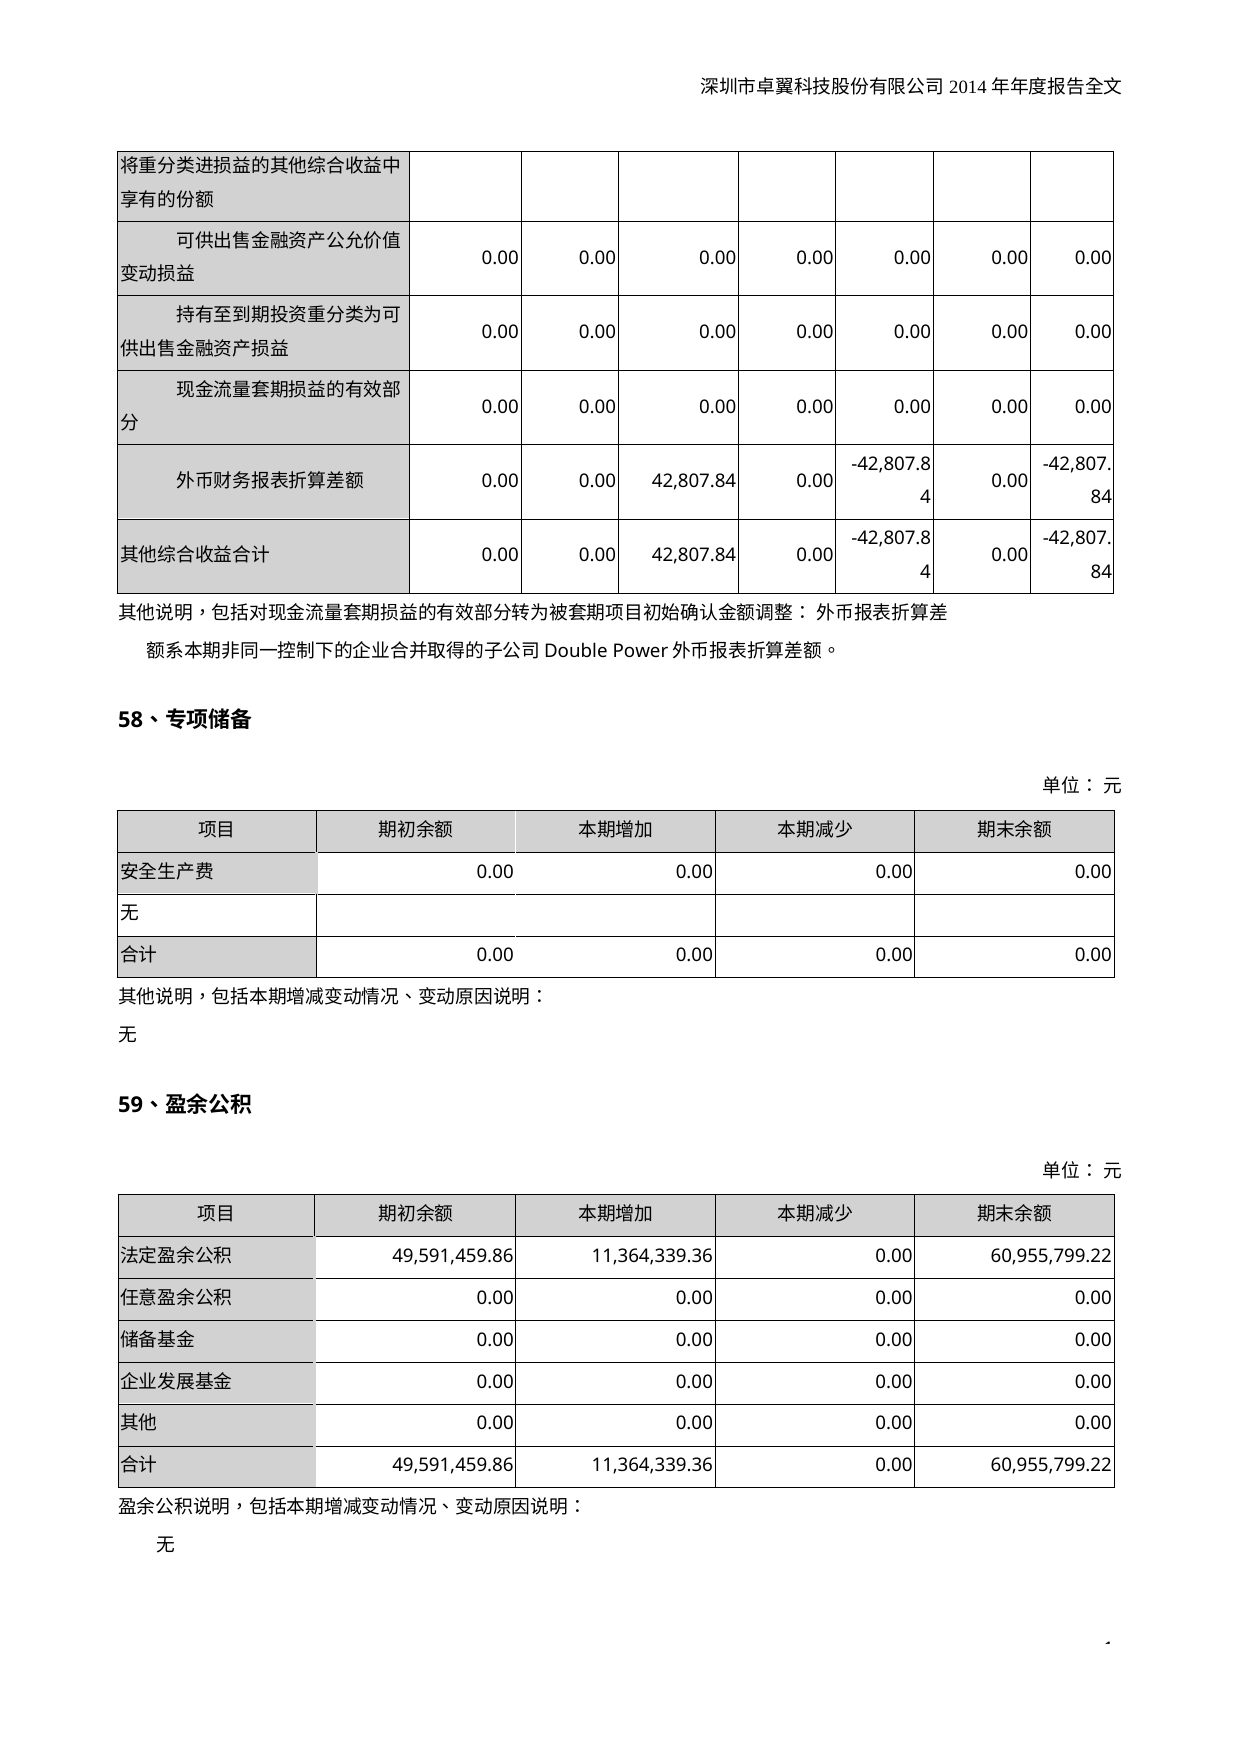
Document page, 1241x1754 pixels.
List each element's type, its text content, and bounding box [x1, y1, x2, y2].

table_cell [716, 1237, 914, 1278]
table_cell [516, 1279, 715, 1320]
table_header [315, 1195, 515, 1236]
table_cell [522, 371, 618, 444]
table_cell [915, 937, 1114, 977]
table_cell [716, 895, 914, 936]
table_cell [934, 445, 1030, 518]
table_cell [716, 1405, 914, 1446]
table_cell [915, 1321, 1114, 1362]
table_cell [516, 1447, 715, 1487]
text 盈余公积说明，包括本期增减变动情况、变动原因说明： 无 [118, 1493, 589, 1557]
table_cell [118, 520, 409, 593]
text 其他说明，包括本期增减变动情况、变动原因说明： 无 [118, 983, 551, 1047]
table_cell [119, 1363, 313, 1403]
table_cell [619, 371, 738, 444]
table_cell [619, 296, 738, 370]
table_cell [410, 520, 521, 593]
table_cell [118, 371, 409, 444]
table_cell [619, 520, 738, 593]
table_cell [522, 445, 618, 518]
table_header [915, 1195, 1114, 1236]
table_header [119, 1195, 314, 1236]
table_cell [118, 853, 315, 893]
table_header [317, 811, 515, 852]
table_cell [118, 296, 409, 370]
text 单位： 元 [102, 772, 1122, 798]
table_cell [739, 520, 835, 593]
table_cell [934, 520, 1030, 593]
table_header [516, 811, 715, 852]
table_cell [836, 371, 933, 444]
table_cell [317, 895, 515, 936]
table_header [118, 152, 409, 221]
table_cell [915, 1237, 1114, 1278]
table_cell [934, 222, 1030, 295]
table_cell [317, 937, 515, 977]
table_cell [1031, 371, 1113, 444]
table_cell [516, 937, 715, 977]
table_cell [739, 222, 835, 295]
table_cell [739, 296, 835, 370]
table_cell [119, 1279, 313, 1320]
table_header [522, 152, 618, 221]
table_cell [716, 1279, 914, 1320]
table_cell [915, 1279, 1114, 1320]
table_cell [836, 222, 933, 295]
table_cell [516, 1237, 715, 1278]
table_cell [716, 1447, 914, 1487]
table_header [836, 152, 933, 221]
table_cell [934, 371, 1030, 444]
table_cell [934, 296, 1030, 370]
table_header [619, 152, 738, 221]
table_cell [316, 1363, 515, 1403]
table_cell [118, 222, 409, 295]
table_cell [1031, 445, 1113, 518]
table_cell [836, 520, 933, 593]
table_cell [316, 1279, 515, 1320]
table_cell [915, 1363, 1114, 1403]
text 单位： 元 [102, 1157, 1122, 1182]
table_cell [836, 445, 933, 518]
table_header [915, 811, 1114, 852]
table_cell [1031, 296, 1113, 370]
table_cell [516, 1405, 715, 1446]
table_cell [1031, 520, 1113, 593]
subtitle 58、专项储备 [118, 704, 1123, 734]
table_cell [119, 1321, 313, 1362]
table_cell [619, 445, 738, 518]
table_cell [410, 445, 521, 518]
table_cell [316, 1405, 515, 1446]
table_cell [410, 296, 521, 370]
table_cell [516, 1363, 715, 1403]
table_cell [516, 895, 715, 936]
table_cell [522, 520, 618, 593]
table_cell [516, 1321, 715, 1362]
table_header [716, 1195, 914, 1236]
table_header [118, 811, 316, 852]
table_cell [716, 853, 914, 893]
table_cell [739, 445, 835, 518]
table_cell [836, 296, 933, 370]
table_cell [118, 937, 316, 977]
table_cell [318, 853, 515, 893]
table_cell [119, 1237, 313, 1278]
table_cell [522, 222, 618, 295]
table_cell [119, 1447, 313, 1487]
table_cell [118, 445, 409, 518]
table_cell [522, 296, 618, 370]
text 其他说明，包括对现金流量套期损益的有效部分转为被套期项目初始确认金额调整： 外币报表折算差额系本期非同一控制下的企业合并取得的子公司Double Power外币报表折算差额。 [118, 599, 954, 663]
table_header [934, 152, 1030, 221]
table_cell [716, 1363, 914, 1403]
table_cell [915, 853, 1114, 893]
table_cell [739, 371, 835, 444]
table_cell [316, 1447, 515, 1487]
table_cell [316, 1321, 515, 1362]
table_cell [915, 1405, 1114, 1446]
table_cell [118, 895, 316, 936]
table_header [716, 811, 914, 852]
subtitle 59、盈余公积 [118, 1089, 1123, 1118]
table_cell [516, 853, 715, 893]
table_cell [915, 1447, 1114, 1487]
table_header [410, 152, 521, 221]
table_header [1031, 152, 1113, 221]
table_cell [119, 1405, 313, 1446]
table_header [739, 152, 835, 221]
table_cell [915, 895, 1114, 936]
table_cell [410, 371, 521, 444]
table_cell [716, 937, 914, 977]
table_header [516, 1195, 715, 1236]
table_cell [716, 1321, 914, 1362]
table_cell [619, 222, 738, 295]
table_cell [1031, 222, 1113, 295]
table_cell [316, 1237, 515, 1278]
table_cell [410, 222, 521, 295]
